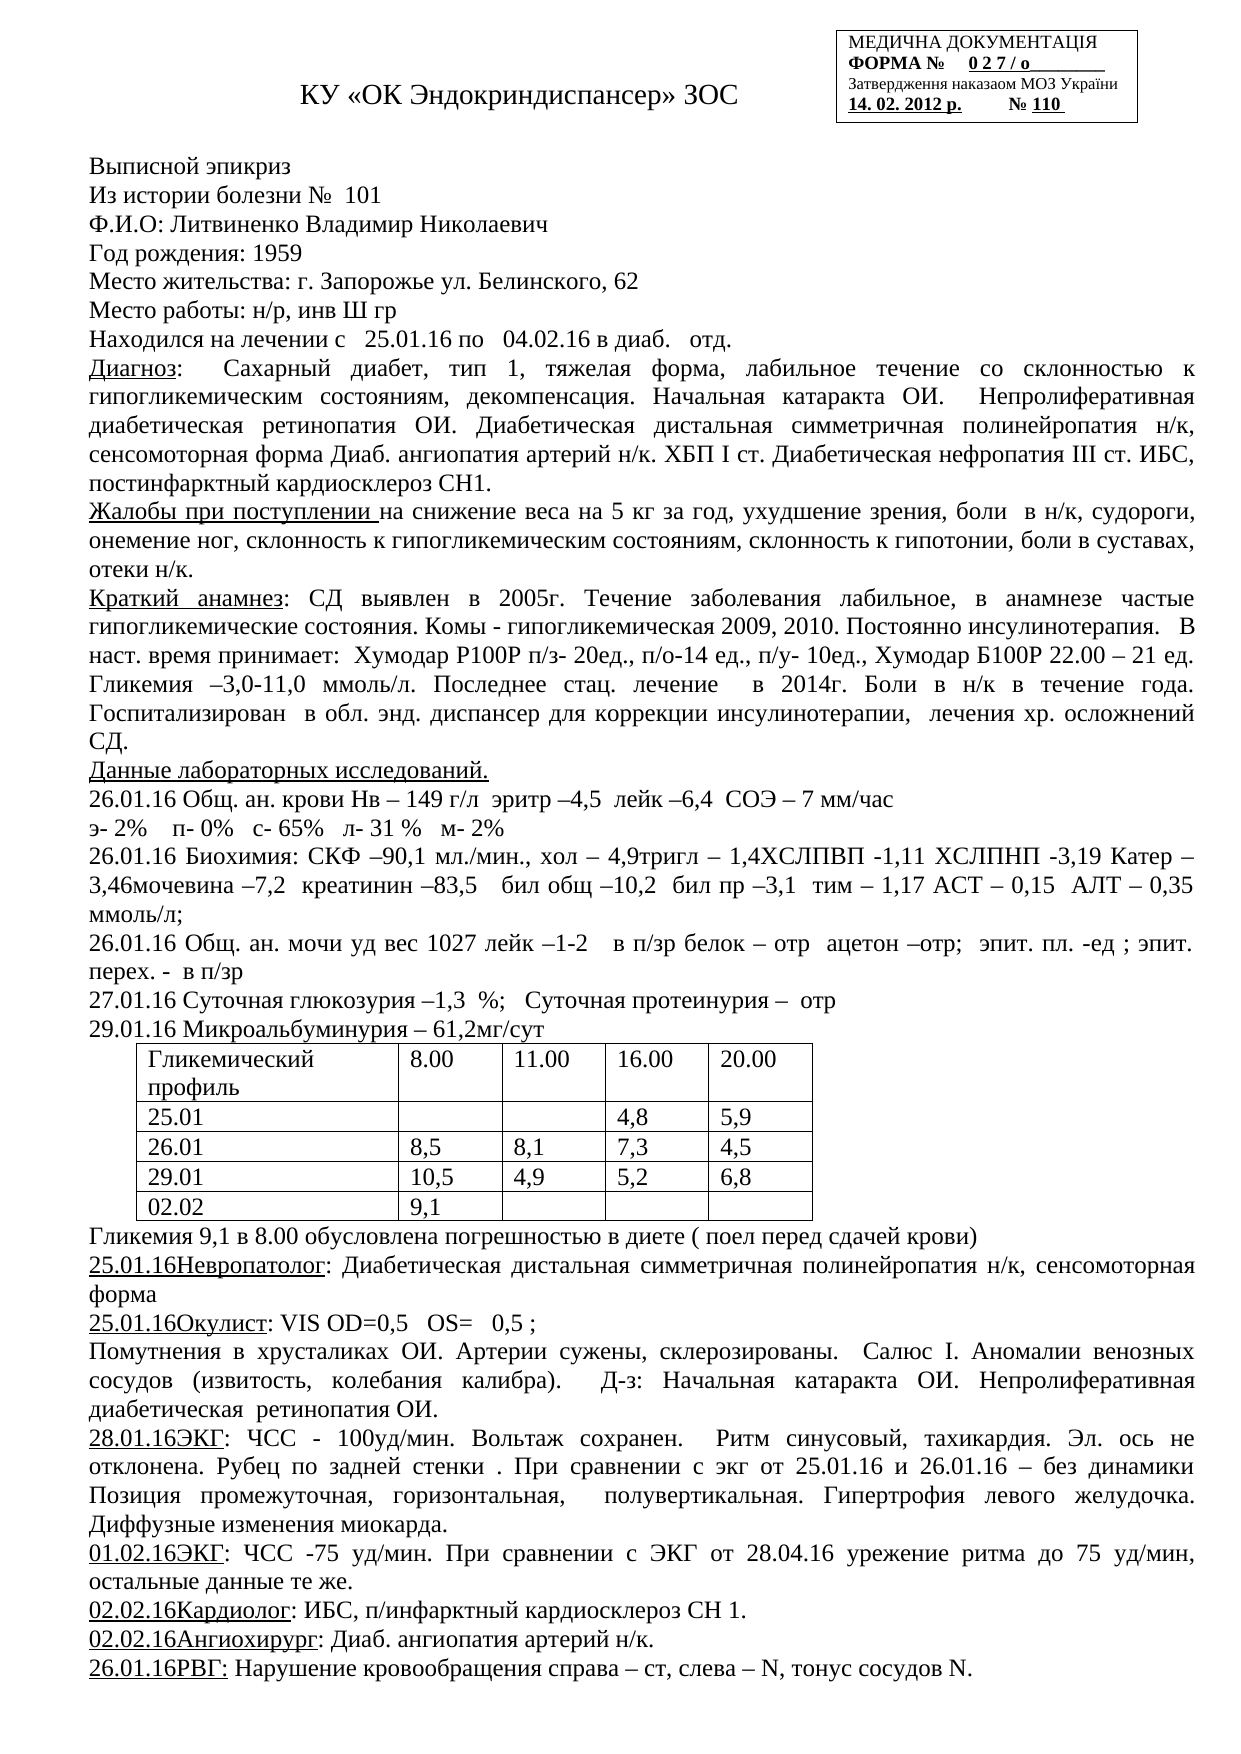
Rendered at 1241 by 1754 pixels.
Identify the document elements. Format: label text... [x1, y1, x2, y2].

text 01.02.16ЭКГ: ЧСС -75 уд/мин. При сравнении с ЭКГ от 28.04.16 урежение ритма до 75 уд/мин, остальные данные те же. [89, 1538, 1196, 1595]
table_cell [399, 1102, 502, 1131]
text 28.01.16ЭКГ: ЧСС - 100уд/мин. Вольтаж сохранен. Ритм синусовый, тахикардия. Эл. ось не отклонена. Рубец по задней стенки . При сравнении с экг от 25.01.16 и 26.01.16 – без динамики Позиция промежуточная, горизонтальная, полувертикальная. Гипертрофия левого желудочка. Диффузные изменения миокарда. [89, 1423, 1196, 1538]
table_header Гликемический профиль [137, 1044, 398, 1101]
text 26.01.16 Общ. ан. крови Нв – 149 г/л эритр –4,5 лейк –6,4 СОЭ – 7 мм/час [89, 784, 1196, 813]
subtitle 26.01.16 Общ. ан. мочи уд вес 1027 лейк –1-2 в п/зр белок – отр ацетон –отр; эпит. пл. -ед ; эпит. перех. - в п/зр [89, 928, 1196, 985]
table_cell 7,3 [606, 1132, 708, 1161]
table_cell [709, 1192, 812, 1220]
text Помутнения в хрусталиках ОИ. Артерии сужены, склерозированы. Салюс I. Аномалии венозных сосудов (извитость, колебания калибра). Д-з: Начальная катаракта ОИ. Непролиферативная диабетическая ретинопатия ОИ. [89, 1336, 1196, 1423]
text 25.01.16Невропатолог: Диабетическая дистальная симметричная полинейропатия н/к, сенсомоторная форма [89, 1250, 1196, 1308]
table_cell 8,1 [503, 1132, 605, 1161]
text 02.02.16Кардиолог: ИБС, п/инфарктный кардиосклероз СН 1. [89, 1595, 1196, 1624]
text э- 2% п- 0% с- 65% л- 31 % м- 2% [89, 813, 1196, 841]
table_cell [503, 1192, 605, 1220]
subtitle 29.01.16 Микроальбуминурия – 61,2мг/сут [89, 1014, 1196, 1043]
table_cell 29.01 [137, 1162, 398, 1191]
table_cell 4,8 [606, 1102, 708, 1131]
subtitle Из истории болезни № 101 [89, 180, 1196, 209]
subtitle Ф.И.О: Литвиненко Владимир Николаевич [89, 209, 1196, 238]
table_cell 4,9 [503, 1162, 605, 1191]
table_cell 26.01 [137, 1132, 398, 1161]
table_header 20.00 [709, 1044, 812, 1101]
text 02.02.16Ангиохирург: Диаб. ангиопатия артерий н/к. [89, 1624, 1196, 1653]
text Диагноз: Сахарный диабет, тип 1, тяжелая форма, лабильное течение со склонностью к гипогликемическим состояниям, декомпенсация. Начальная катаракта ОИ. Непролиферативная диабетическая ретинопатия ОИ. Диабетическая дистальная симметричная полинейропатия н/к, сенсомоторная форма Диаб. ангиопатия артерий н/к. ХБП I ст. Диабетическая нефропатия III ст. ИБС, постинфарктный кардиосклероз СН1. [89, 353, 1196, 496]
table_header 8.00 [399, 1044, 502, 1101]
text Данные лабораторных исследований. [89, 755, 1196, 784]
table_header 16.00 [606, 1044, 708, 1101]
text 25.01.16Окулист: VIS OD=0,5 OS= 0,5 ; [89, 1308, 1196, 1336]
table_cell 5,9 [709, 1102, 812, 1131]
text Краткий анамнез: СД выявлен в 2005г. Течение заболевания лабильное, в анамнезе частые гипогликемические состояния. Комы - гипогликемическая 2009, 2010. Постоянно инсулинотерапия. В наст. время принимает: Хумодар Р100Р п/з- 20ед., п/о-14 ед., п/у- 10ед., Хумодар Б100Р 22.00 – 21 ед. Гликемия –3,0-11,0 ммоль/л. Последнее стац. лечение в 2014г. Боли в н/к в течение года. Госпитализирован в обл. энд. диспансер для коррекции инсулинотерапии, лечения хр. осложнений СД. [89, 583, 1196, 755]
table_cell 02.02 [137, 1192, 398, 1220]
text Находился на лечении с 25.01.16 по 04.02.16 в диаб. отд. [89, 324, 1196, 353]
table_cell 25.01 [137, 1102, 398, 1131]
table_cell 9,1 [399, 1192, 502, 1220]
table_header 11.00 [503, 1044, 605, 1101]
table_cell 6,8 [709, 1162, 812, 1191]
table_cell 8,5 [399, 1132, 502, 1161]
table_cell 4,5 [709, 1132, 812, 1161]
table_cell 10,5 [399, 1162, 502, 1191]
text Гликемия 9,1 в 8.00 обусловлена погрешностью в диете ( поел перед сдачей крови) [89, 1221, 1196, 1250]
subtitle Выписной эпикриз [89, 151, 1202, 180]
text Место жительства: г. Запорожье ул. Белинского, 62 [89, 266, 1196, 295]
text Год рождения: 1959 [89, 238, 1196, 266]
table_cell [606, 1192, 708, 1220]
table_cell 5,2 [606, 1162, 708, 1191]
text Жалобы при поступлении на снижение веса на 5 кг за год, ухудшение зрения, боли в н/к, судороги, онемение ног, склонность к гипогликемическим состояниям, склонность к гипотонии, боли в суставах, отеки н/к. [89, 496, 1196, 583]
text Место работы: н/р, инв Ш гр [89, 295, 1196, 324]
text 26.01.16РВГ: Нарушение кровообращения справа – ст, слева – N, тонус сосудов N. [89, 1653, 1196, 1681]
text 27.01.16 Суточная глюкозурия –1,3 %; Суточная протеинурия – отр [89, 985, 1196, 1014]
text 26.01.16 Биохимия: СКФ –90,1 мл./мин., хол – 4,9тригл – 1,4ХСЛПВП -1,11 ХСЛПНП -3,19 Катер – 3,46мочевина –7,2 креатинин –83,5 бил общ –10,2 бил пр –3,1 тим – 1,17 АСТ – 0,15 АЛТ – 0,35 ммоль/л; [89, 841, 1196, 928]
table_cell [503, 1102, 605, 1131]
